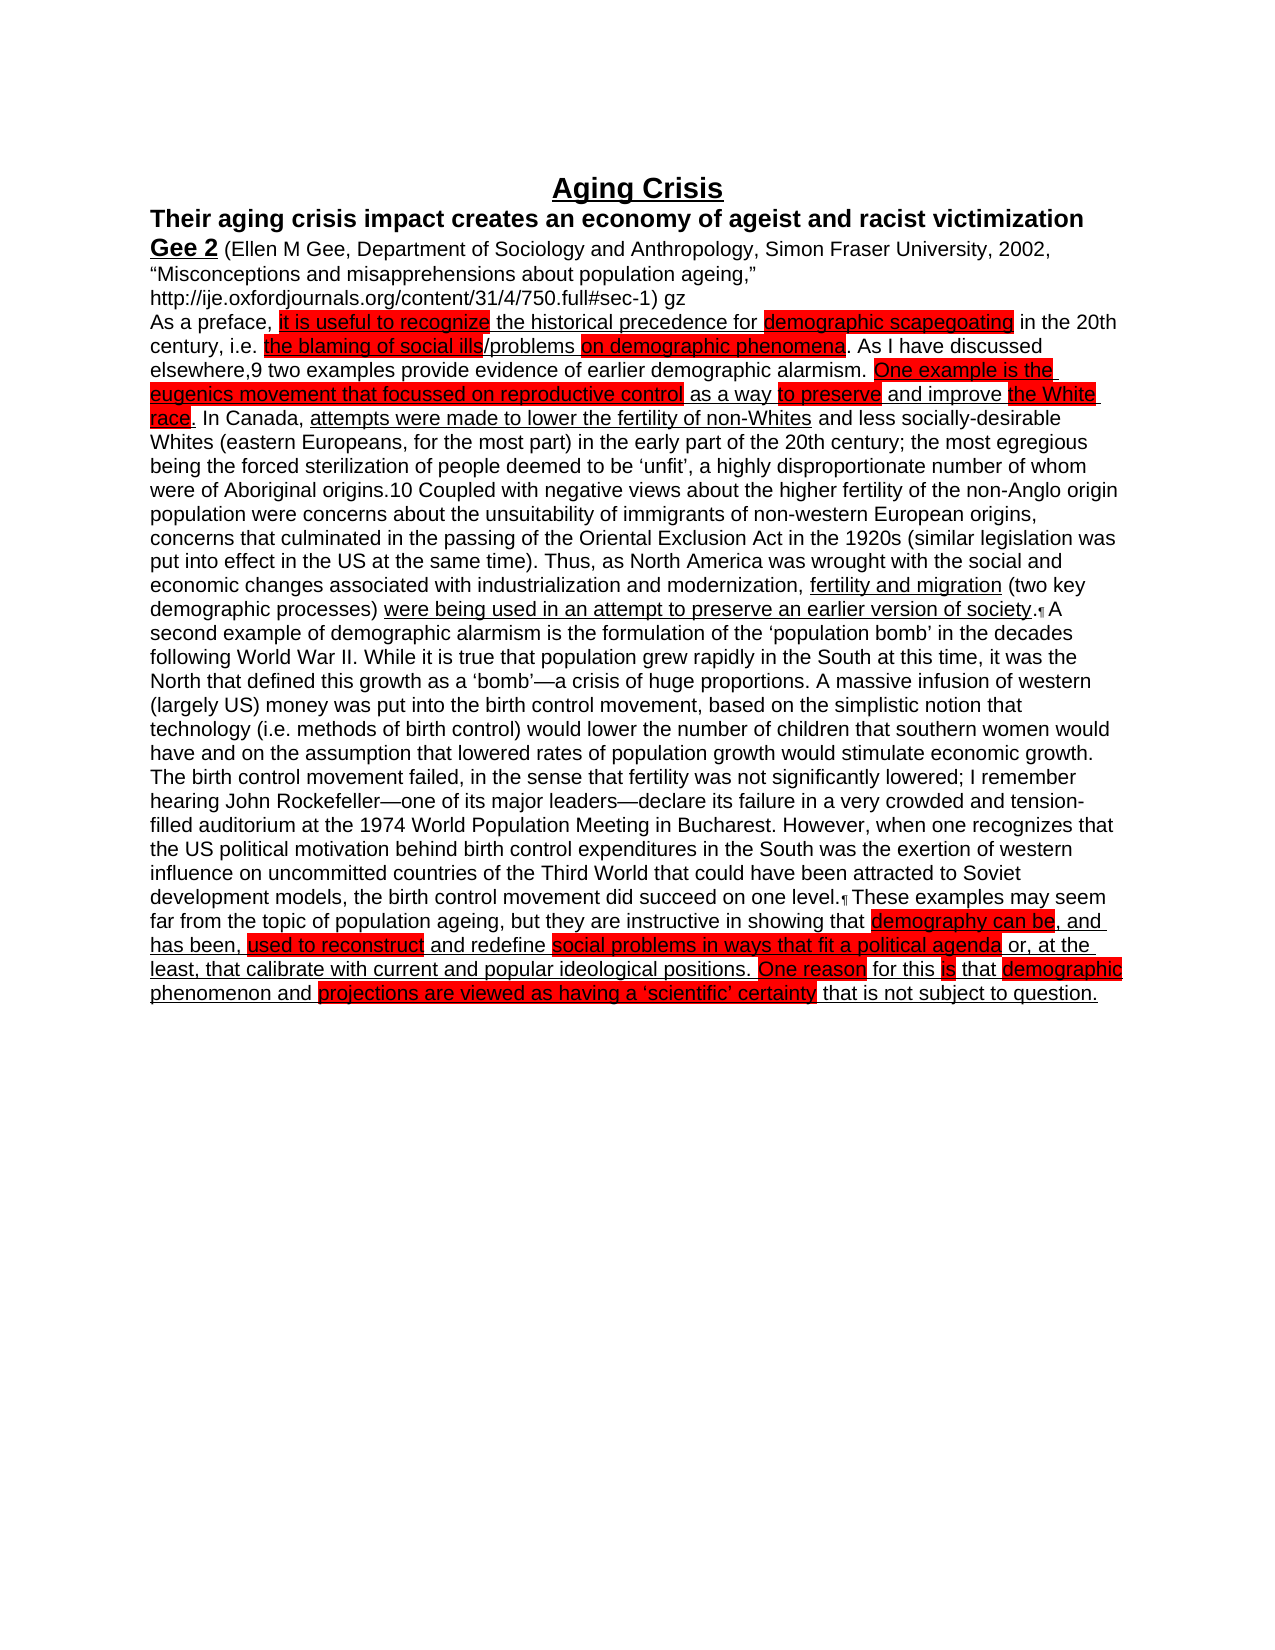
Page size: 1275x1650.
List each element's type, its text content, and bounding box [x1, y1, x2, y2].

subtitle Aging Crisis [150, 171, 1125, 204]
text Their aging crisis impact creates an economy of ageist and racist victimization [150, 204, 1125, 233]
text Gee 2 (Ellen M Gee, Department of Sociology and Anthropology, Simon Fraser University, 2002, “Misconceptions and misapprehensions about population ageing,” http://ije.oxfordjournals.org/content/31/4/750.full#sec-1) gz [150, 233, 1125, 310]
text As a preface, it is useful to recognize the historical precedence for demographic scapegoating in the 20th century, i.e. the blaming of social ills/problems on demographic phenomena. As I have discussed elsewhere,9 two examples provide evidence of earlier demographic alarmism. One example is the eugenics movement that focussed on reproductive control as a way to preserve and improve the White race. In Canada, attempts were made to lower the fertility of non-Whites and less socially-desirable Whites (eastern Europeans, for the most part) in the early part of the 20th century; the most egregious being the forced sterilization of people deemed to be ‘unfit’, a highly disproportionate number of whom were of Aboriginal origins.10 Coupled with negative views about the higher fertility of the non-Anglo origin population were concerns about the unsuitability of immigrants of non-western European origins, concerns that culminated in the passing of the Oriental Exclusion Act in the 1920s (similar legislation was put into effect in the US at the same time). Thus, as North America was wrought with the social and economic changes associated with industrialization and modernization, fertility and migration (two key demographic processes) were being used in an attempt to preserve an earlier version of society.¶ A second example of demographic alarmism is the formulation of the ‘population bomb’ in the decades following World War II. While it is true that population grew rapidly in the South at this time, it was the North that defined this growth as a ‘bomb’—a crisis of huge proportions. A massive infusion of western (largely US) money was put into the birth control movement, based on the simplistic notion that technology (i.e. methods of birth control) would lower the number of children that southern women would have and on the assumption that lowered rates of population growth would stimulate economic growth. The birth control movement failed, in the sense that fertility was not significantly lowered; I remember hearing John Rockefeller—one of its major leaders—declare its failure in a very crowded and tension-filled auditorium at the 1974 World Population Meeting in Bucharest. However, when one recognizes that the US political motivation behind birth control expenditures in the South was the exertion of western influence on uncommitted countries of the Third World that could have been attracted to Soviet development models, the birth control movement did succeed on one level.¶ These examples may seem far from the topic of population ageing, but they are instructive in showing that demography can be, and has been, used to reconstruct and redefine social problems in ways that fit a political agenda or, at the least, that calibrate with current and popular ideological positions. One reason for this is that demographic phenomenon and projections are viewed as having a ‘scientific’ certainty that is not subject to question. [150, 310, 1125, 1004]
